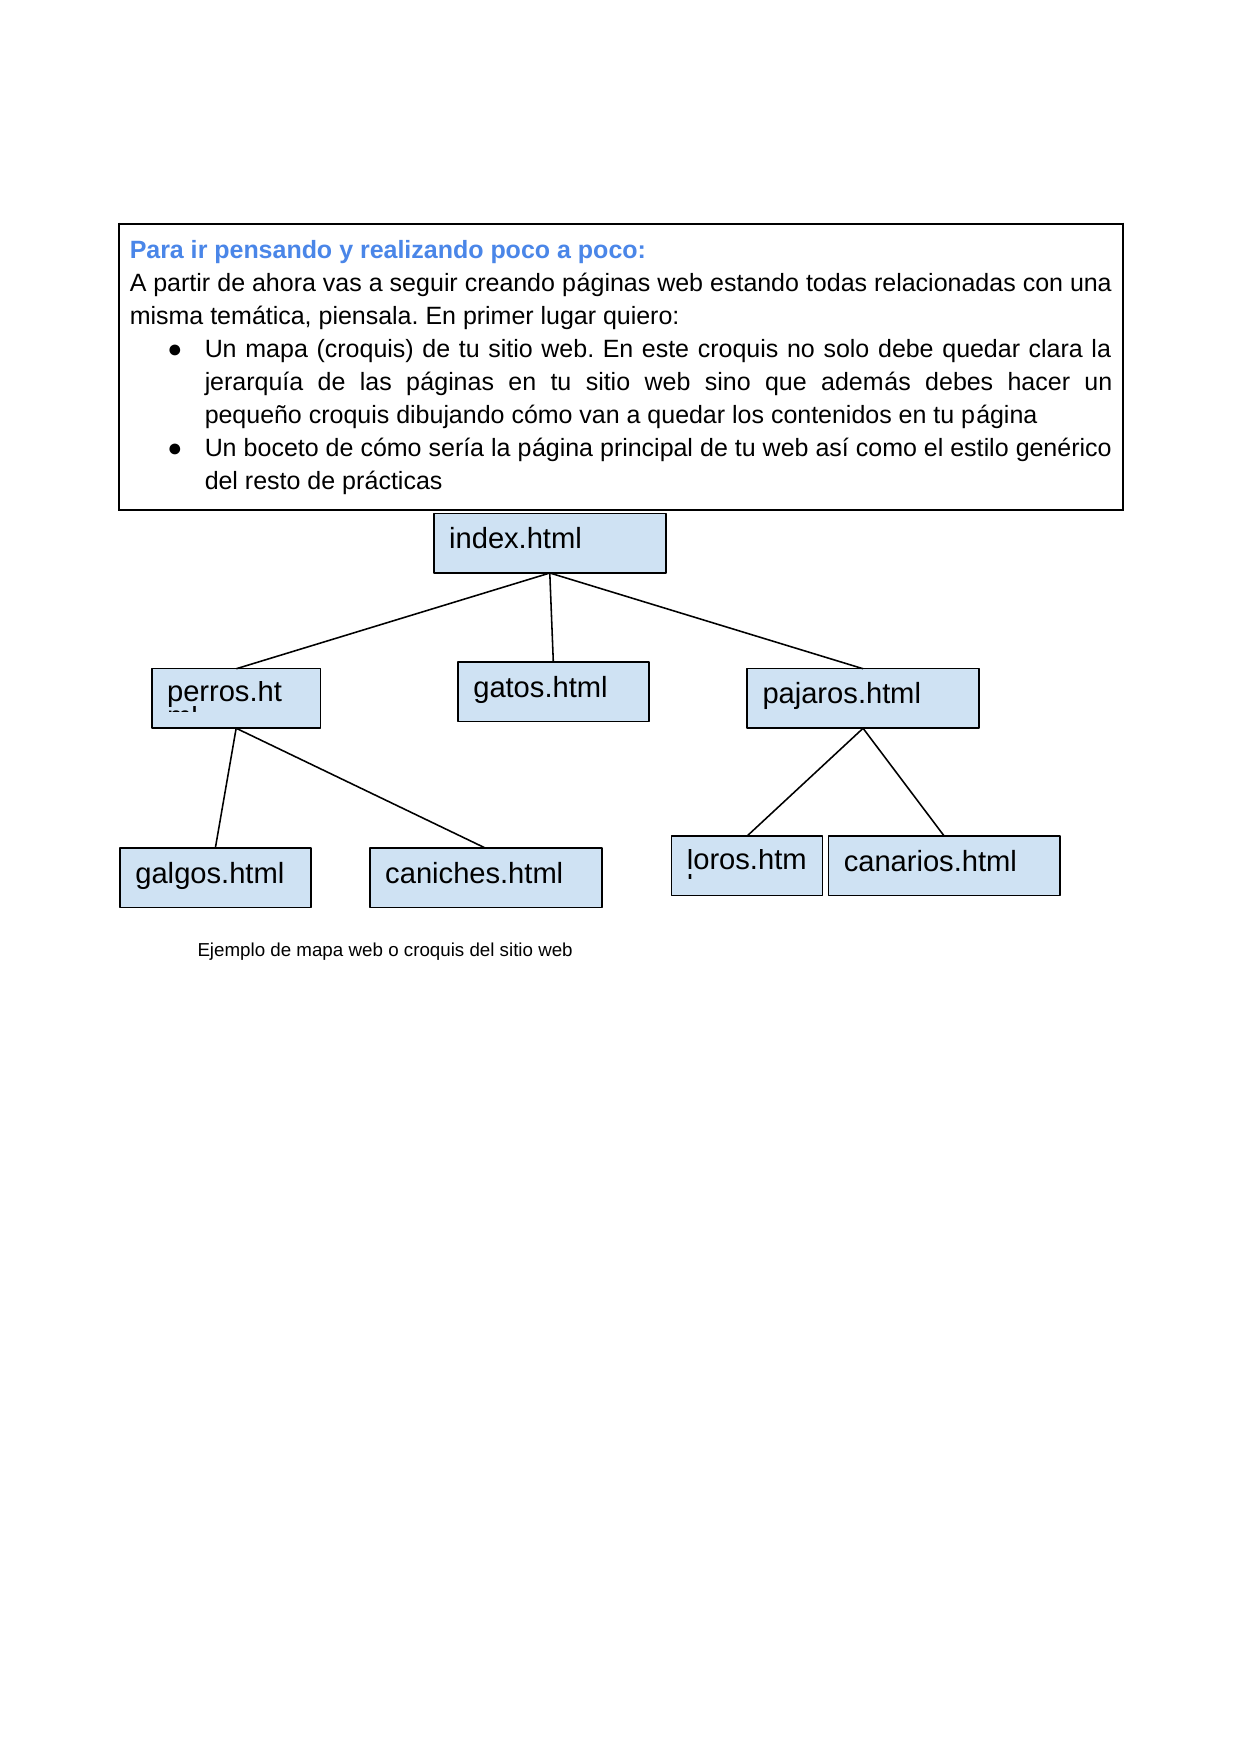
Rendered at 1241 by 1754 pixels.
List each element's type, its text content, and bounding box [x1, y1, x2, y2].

table_header Para ir pensando y realizando poco a poco: A partir de ahora vas a seguir creando páginas web estando todas relacionadas con una misma temática, piensala. En primer lugar quiero: Un mapa (croquis) de tu sitio web. En este croquis no solo debe quedar clara la jerarquía de las páginas en tu sitio web sino que además debes hacer un pequeño croquis dibujando cómo van a quedar los contenidos en tu página Un boceto de cómo sería la página principal de tu web así como el estilo genérico del resto de prácticas [120, 225, 1122, 509]
